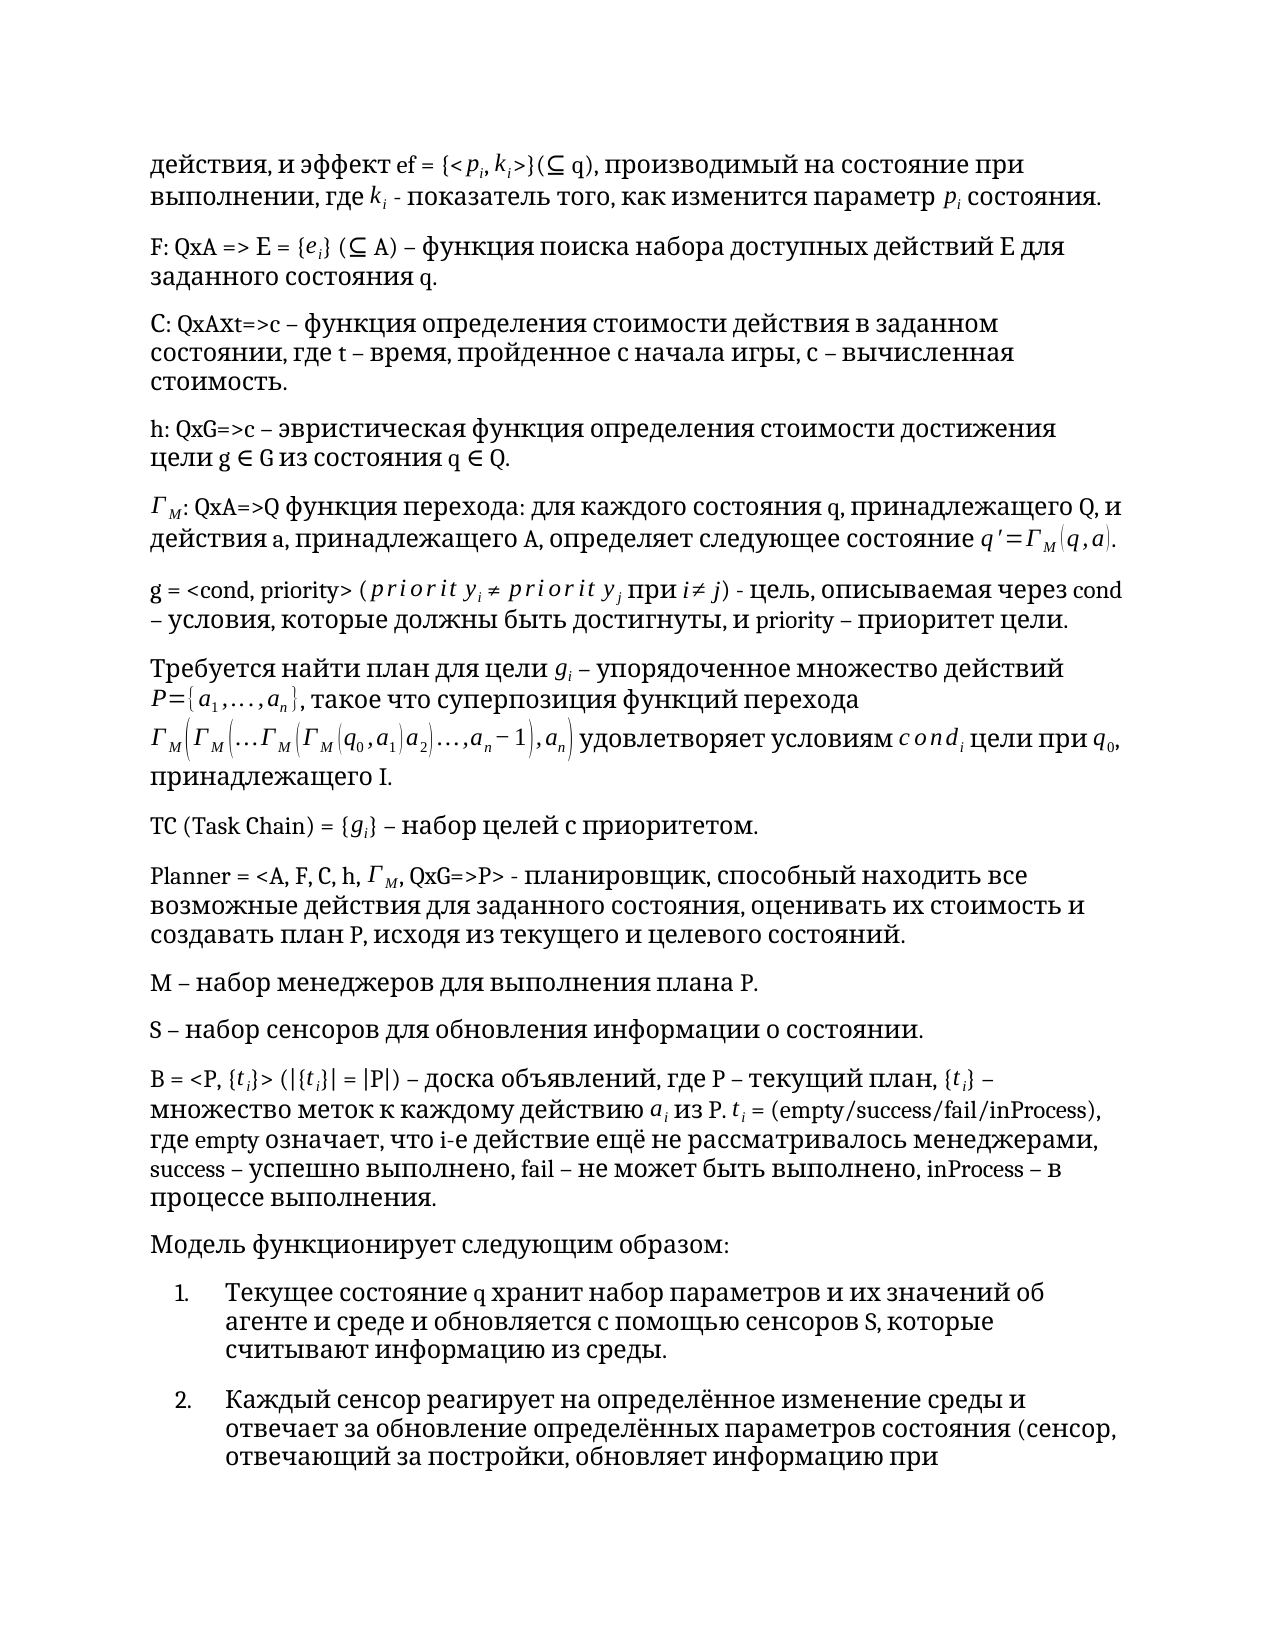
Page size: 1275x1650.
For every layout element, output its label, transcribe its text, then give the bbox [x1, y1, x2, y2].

text B = <P, {}> (|{}| = |P|) – доска объявлений, где P – текущий план, {} – множество меток к каждому действию из P. = (empty/success/fail/inProcess), где empty означает, что i-е действие ещё не рассматривалось менеджерами, success – успешно выполнено, fail – не может быть выполнено, inProcess – в процессе выполнения. [150, 1063, 1125, 1212]
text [150, 150, 1125, 213]
list Текущее состояние q хранит набор параметров и их значений об агенте и среде и обновляется с помощью сенсоров S, которые считывают информацию из среды. [175, 1279, 1125, 1365]
text F: QxA => Е = {} ( A) – функция поиска набора доступных действий Е для заданного состояния q. [150, 231, 1125, 292]
text Planner = <A, F, C, h, , QxG=>P> - планировщик, способный находить все возможные действия для заданного состояния, оценивать их стоимость и создавать план P, исходя из текущего и целевого состояний. [150, 861, 1125, 950]
text M – набор менеджеров для выполнения плана P. [150, 968, 1125, 997]
text Модель функционирует следующим образом: [150, 1231, 1125, 1260]
text : QxA=>Q функция перехода: для каждого состояния q, принадлежащего Q, и действия a, принадлежащего A, определяет следующее состояние . [150, 492, 1125, 556]
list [175, 1386, 1125, 1472]
text S – набор сенсоров для обновления информации о состоянии. [150, 1016, 1125, 1045]
text h: QxG=>c – эвристическая функция определения стоимости достижения цели g G из состояния q Q. [150, 415, 1125, 473]
text TC (Task Chain) = {} – набор целей с приоритетом. [150, 811, 1125, 842]
text Требуется найти план для цели – упорядоченное множество действий , такое что суперпозиция функций перехода удовлетворяет условиям цели при , принадлежащего I. [150, 653, 1125, 792]
text С: QxAхt=>c – функция определения стоимости действия в заданном состоянии, где t – время, пройденное с начала игры, с – вычисленная стоимость. [150, 310, 1125, 397]
text g = <cond, priority> ( ≠ при ) - цель, описываемая через cond – условия, которые должны быть достигнуты, и priority – приоритет цели. [150, 574, 1125, 634]
